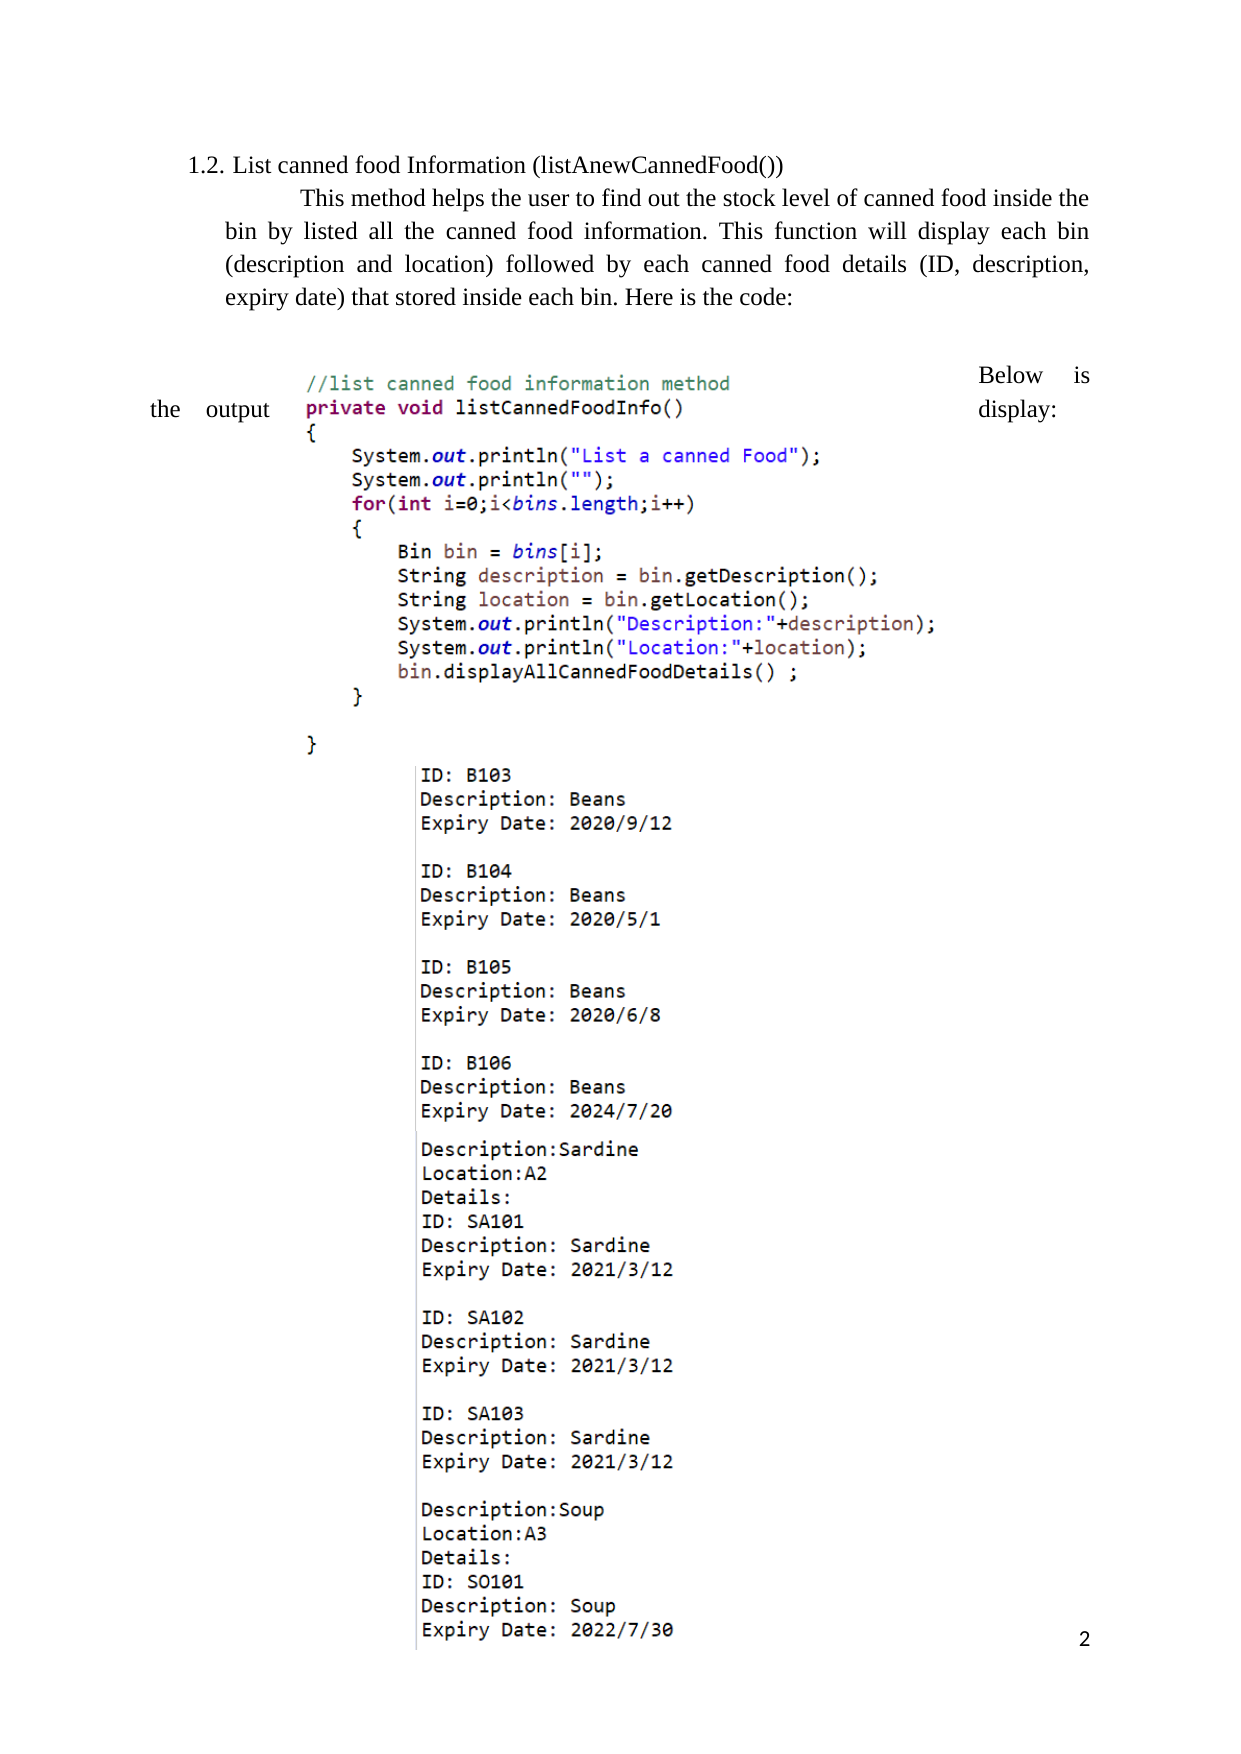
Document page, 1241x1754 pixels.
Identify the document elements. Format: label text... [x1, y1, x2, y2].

picture [288, 359, 960, 1650]
text Below is the output display: [150, 361, 288, 422]
subtitle List canned food Information (listAnewCannedFood()) [187, 150, 1090, 179]
text Below is the output display: [960, 361, 1090, 422]
list This method helps the user to find out the stock level of canned food inside the bin by listed all the canned food information. This function will display each bin (description and location) followed by each canned food details (ID, description, expiry date) that stored inside each bin. Here is the code: [225, 183, 1090, 311]
